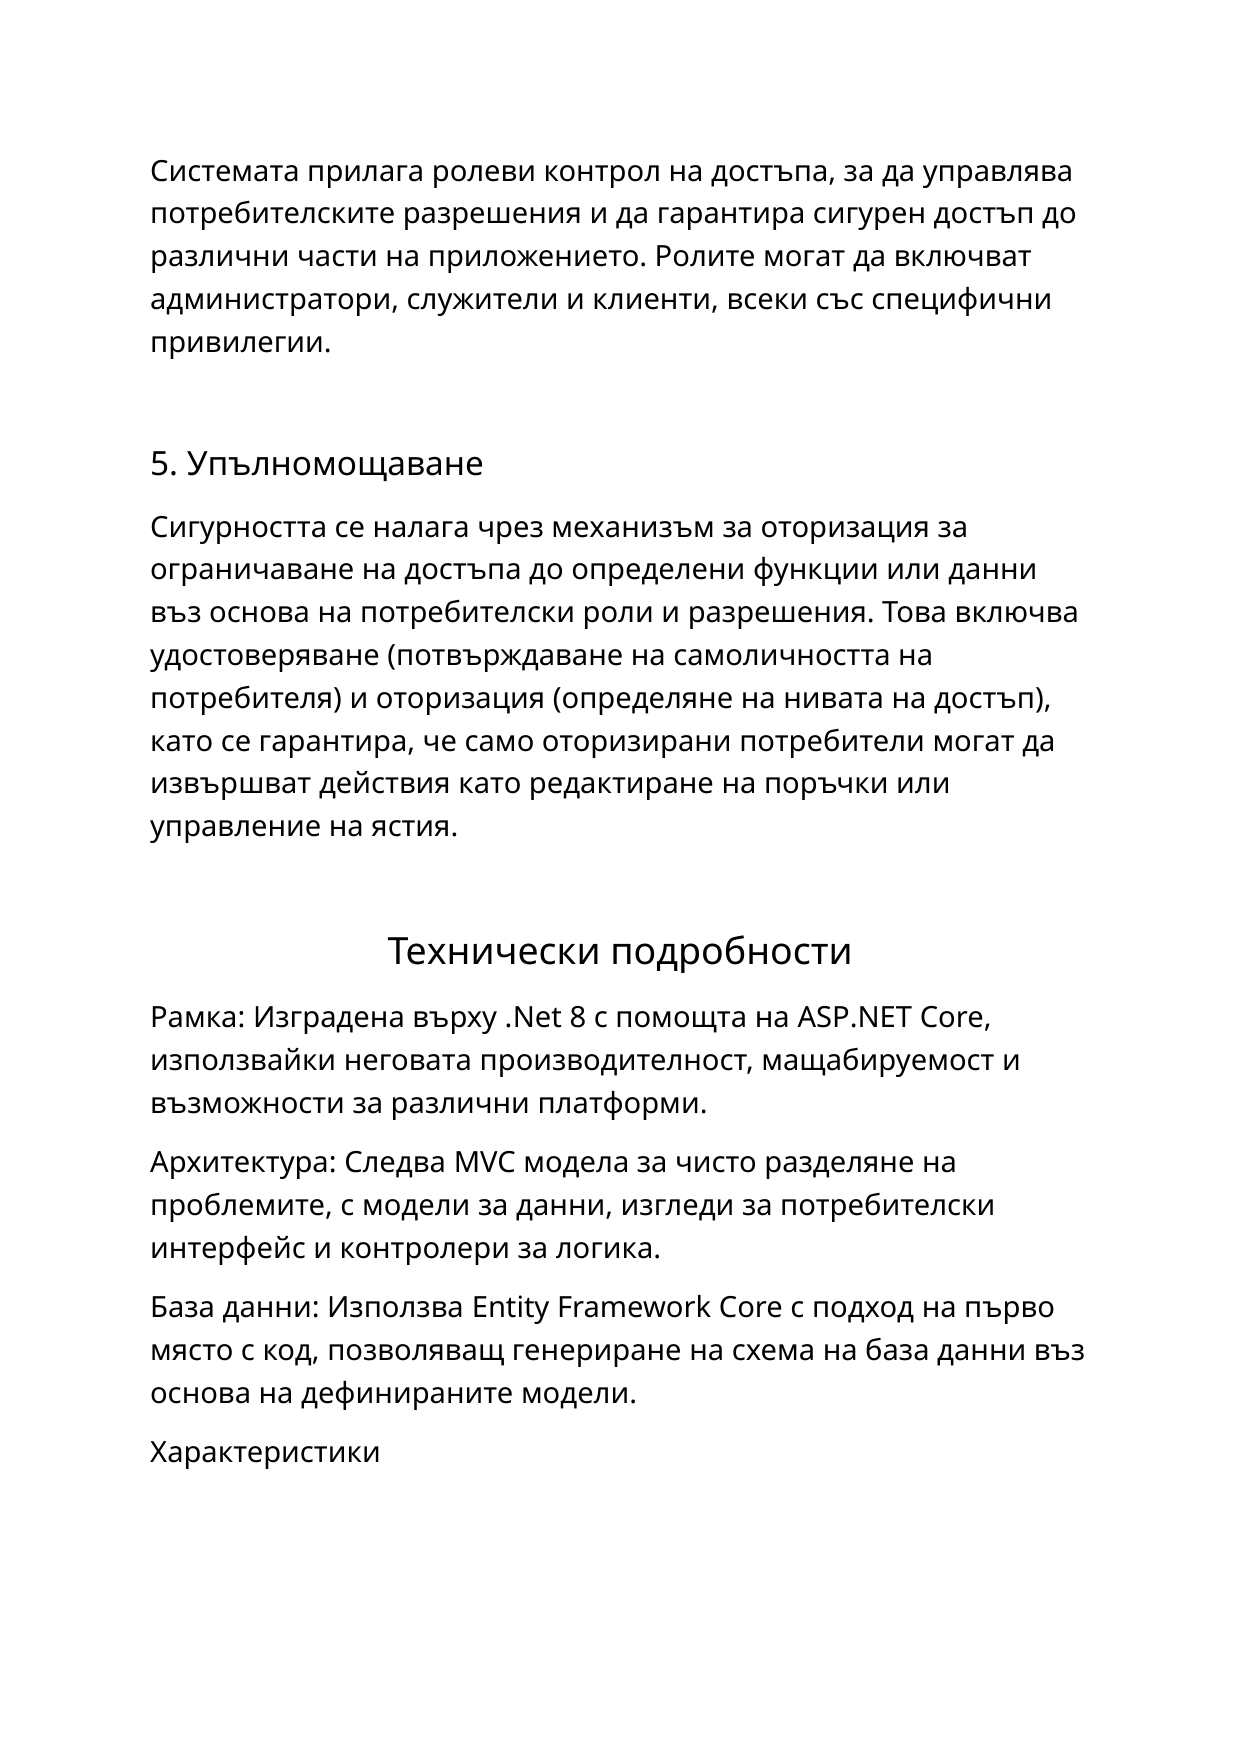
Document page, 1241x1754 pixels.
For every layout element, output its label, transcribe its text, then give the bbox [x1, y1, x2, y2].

text Рамка: Изградена върху .Net 8 с помощта на ASP.NET Core, използвайки неговата производителност, мащабируемост и възможности за различни платформи. [150, 996, 1090, 1122]
text Сигурността се налага чрез механизъм за оторизация за ограничаване на достъпа до определени функции или данни въз основа на потребителски роли и разрешения. Това включва удостоверяване (потвърждаване на самоличността на потребителя) и оторизация (определяне на нивата на достъп), като се гарантира, че само оторизирани потребители могат да извършват действия като редактиране на поръчки или управление на ястия. [150, 506, 1090, 845]
text 5. Упълномощаване [150, 440, 1090, 486]
text Технически подробности [150, 924, 1090, 976]
text Системата прилага ролеви контрол на достъпа, за да управлява потребителските разрешения и да гарантира сигурен достъп до различни части на приложението. Ролите могат да включват администратори, служители и клиенти, всеки със специфични привилегии. [150, 150, 1090, 361]
text Архитектура: Следва MVC модела за чисто разделяне на проблемите, с модели за данни, изгледи за потребителски интерфейс и контролери за логика. [150, 1141, 1090, 1267]
text Характеристики [150, 1432, 1090, 1471]
text База данни: Използва Entity Framework Core с подход на първо място с код, позволяващ генериране на схема на база данни въз основа на дефинираните модели. [150, 1286, 1090, 1412]
